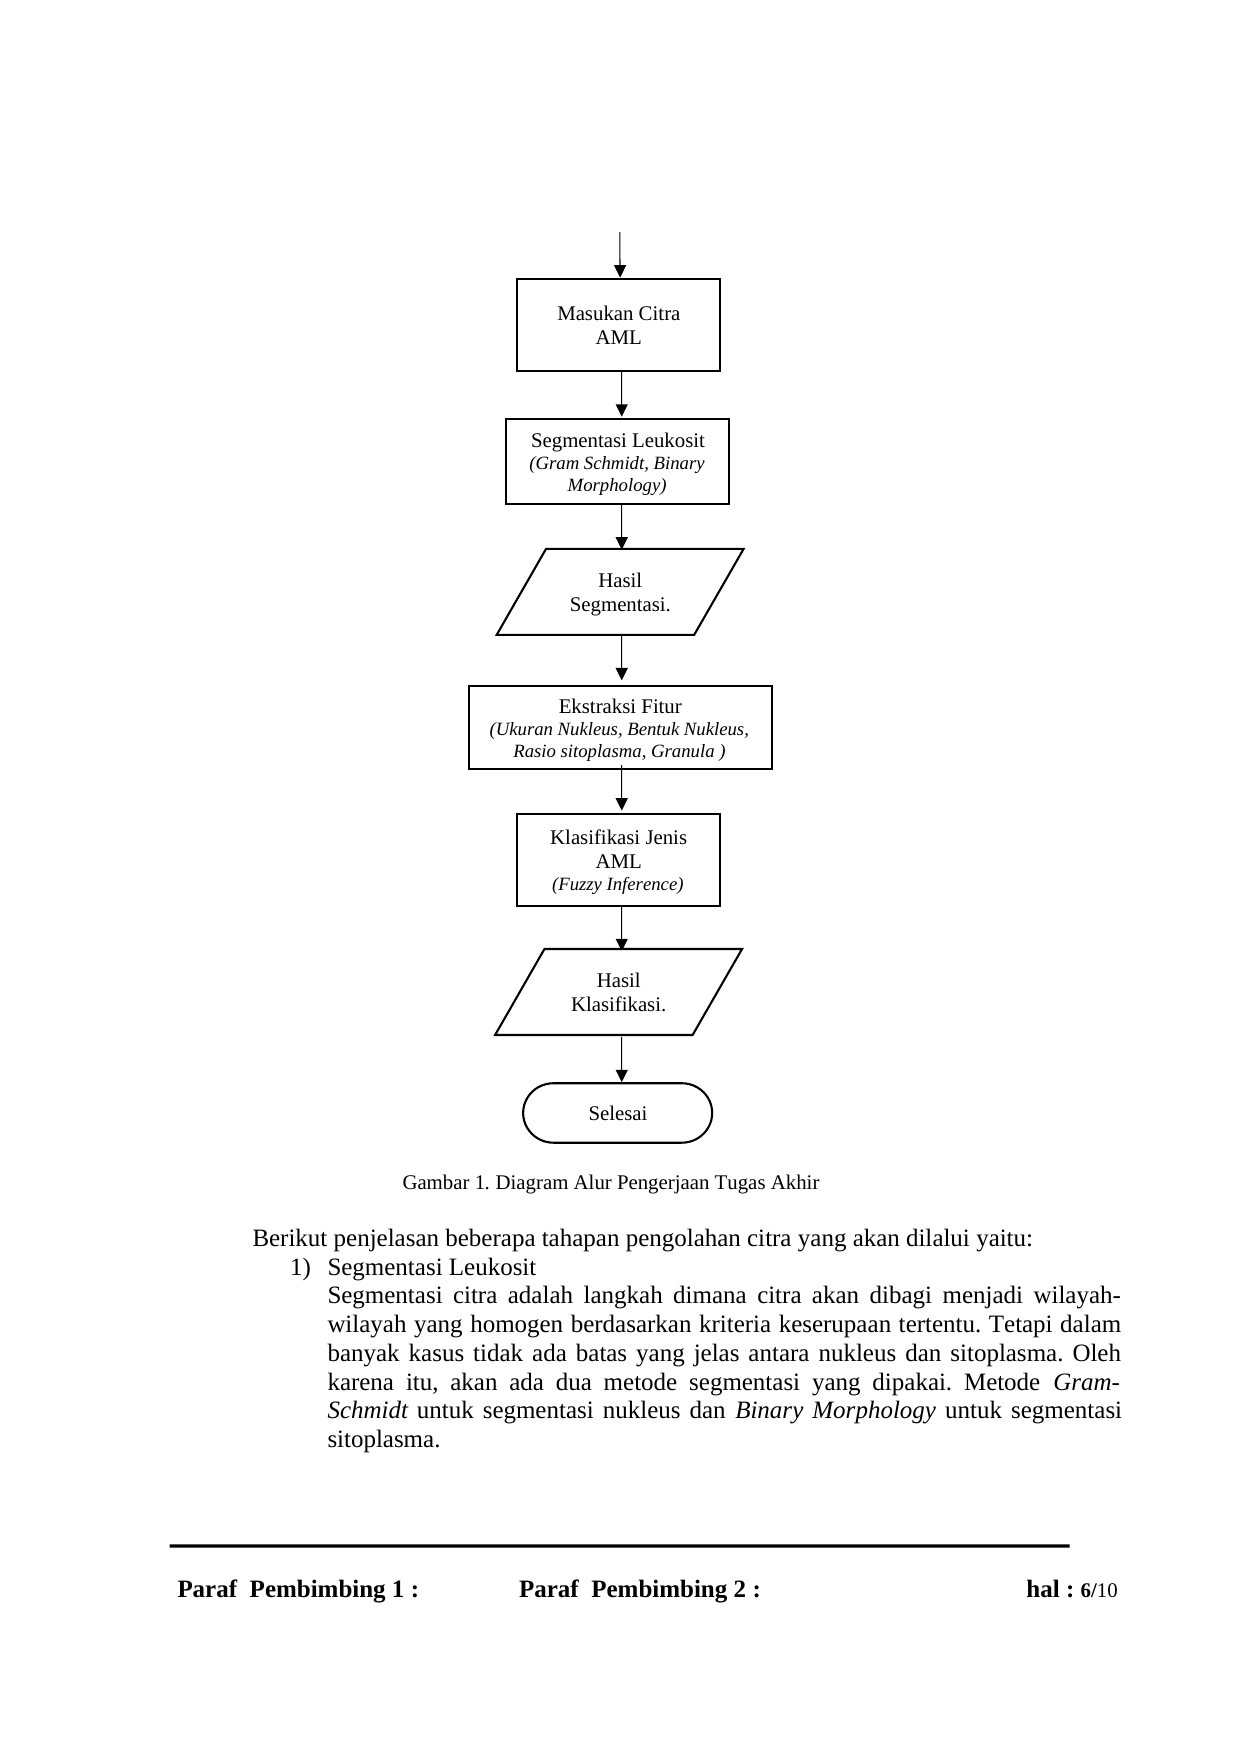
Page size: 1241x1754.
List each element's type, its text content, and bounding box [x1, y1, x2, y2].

text Berikut penjelasan beberapa tahapan pengolahan citra yang akan dilalui yaitu: [252, 1223, 1122, 1252]
text Gambar 1. Diagram Alur Pengerjaan Tugas Akhir [402, 1170, 1122, 1194]
text Segmentasi citra adalah langkah dimana citra akan dibagi menjadi wilayah-wilayah yang homogen berdasarkan kriteria keserupaan tertentu. Tetapi dalam banyak kasus tidak ada batas yang jelas antara nukleus dan sitoplasma. Oleh karena itu, akan ada dua metode segmentasi yang dipakai. Metode Gram-Schmidt untuk segmentasi nukleus dan Binary Morphology untuk segmentasi sitoplasma. [327, 1280, 1122, 1453]
list Segmentasi Leukosit [290, 1252, 1122, 1280]
